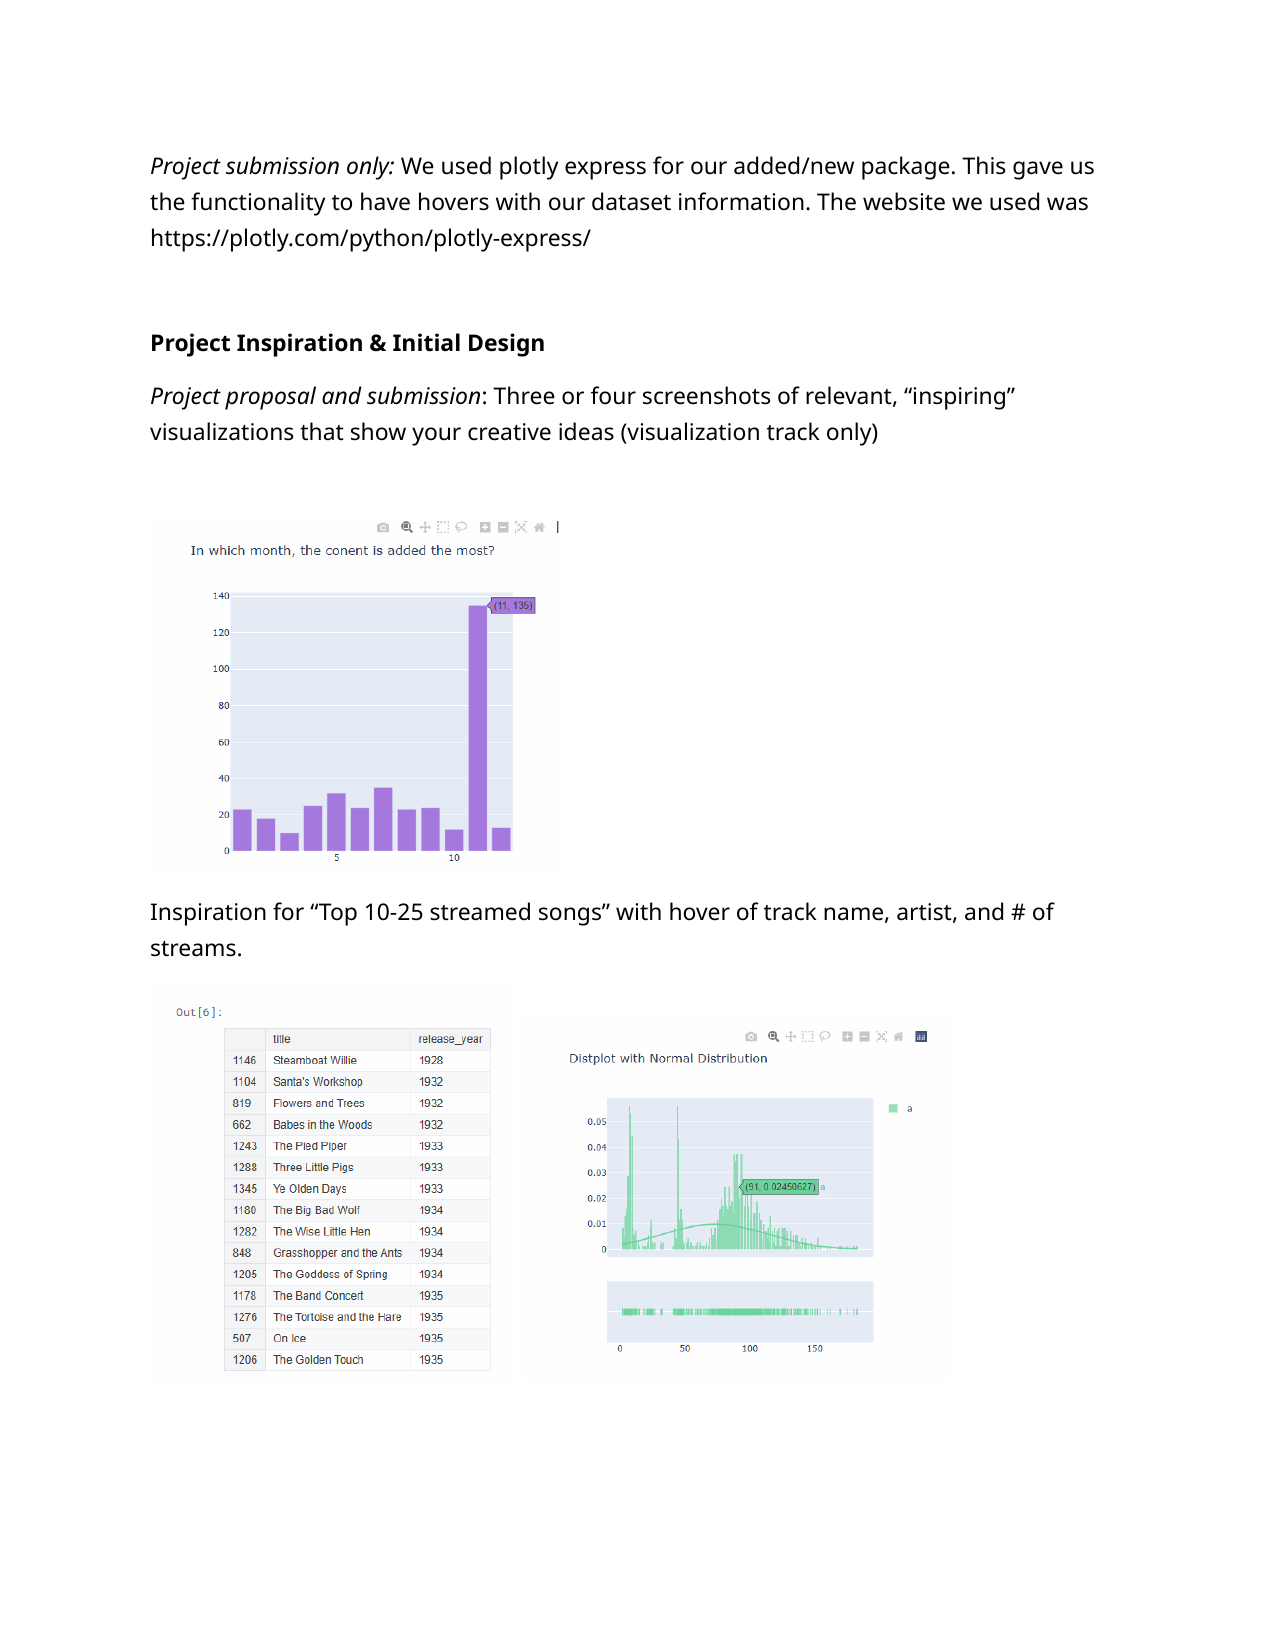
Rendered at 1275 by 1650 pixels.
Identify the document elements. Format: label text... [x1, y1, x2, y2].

text Project Inspiration & Initial Design [150, 327, 1125, 358]
picture [150, 520, 559, 875]
text Project proposal and submission: Three or four screenshots of relevant, “inspiring” visualizations that show your creative ideas (visualization track only) [150, 380, 1125, 447]
picture [150, 984, 515, 1381]
picture [520, 1012, 949, 1381]
text Inspiration for “Top 10-25 streamed songs” with hover of track name, artist, and # of streams. [150, 896, 1125, 963]
text Project submission only: We used plotly express for our added/new package. This gave us the functionality to have hovers with our dataset information. The website we used was https://plotly.com/python/plotly-express/ [150, 150, 1125, 253]
